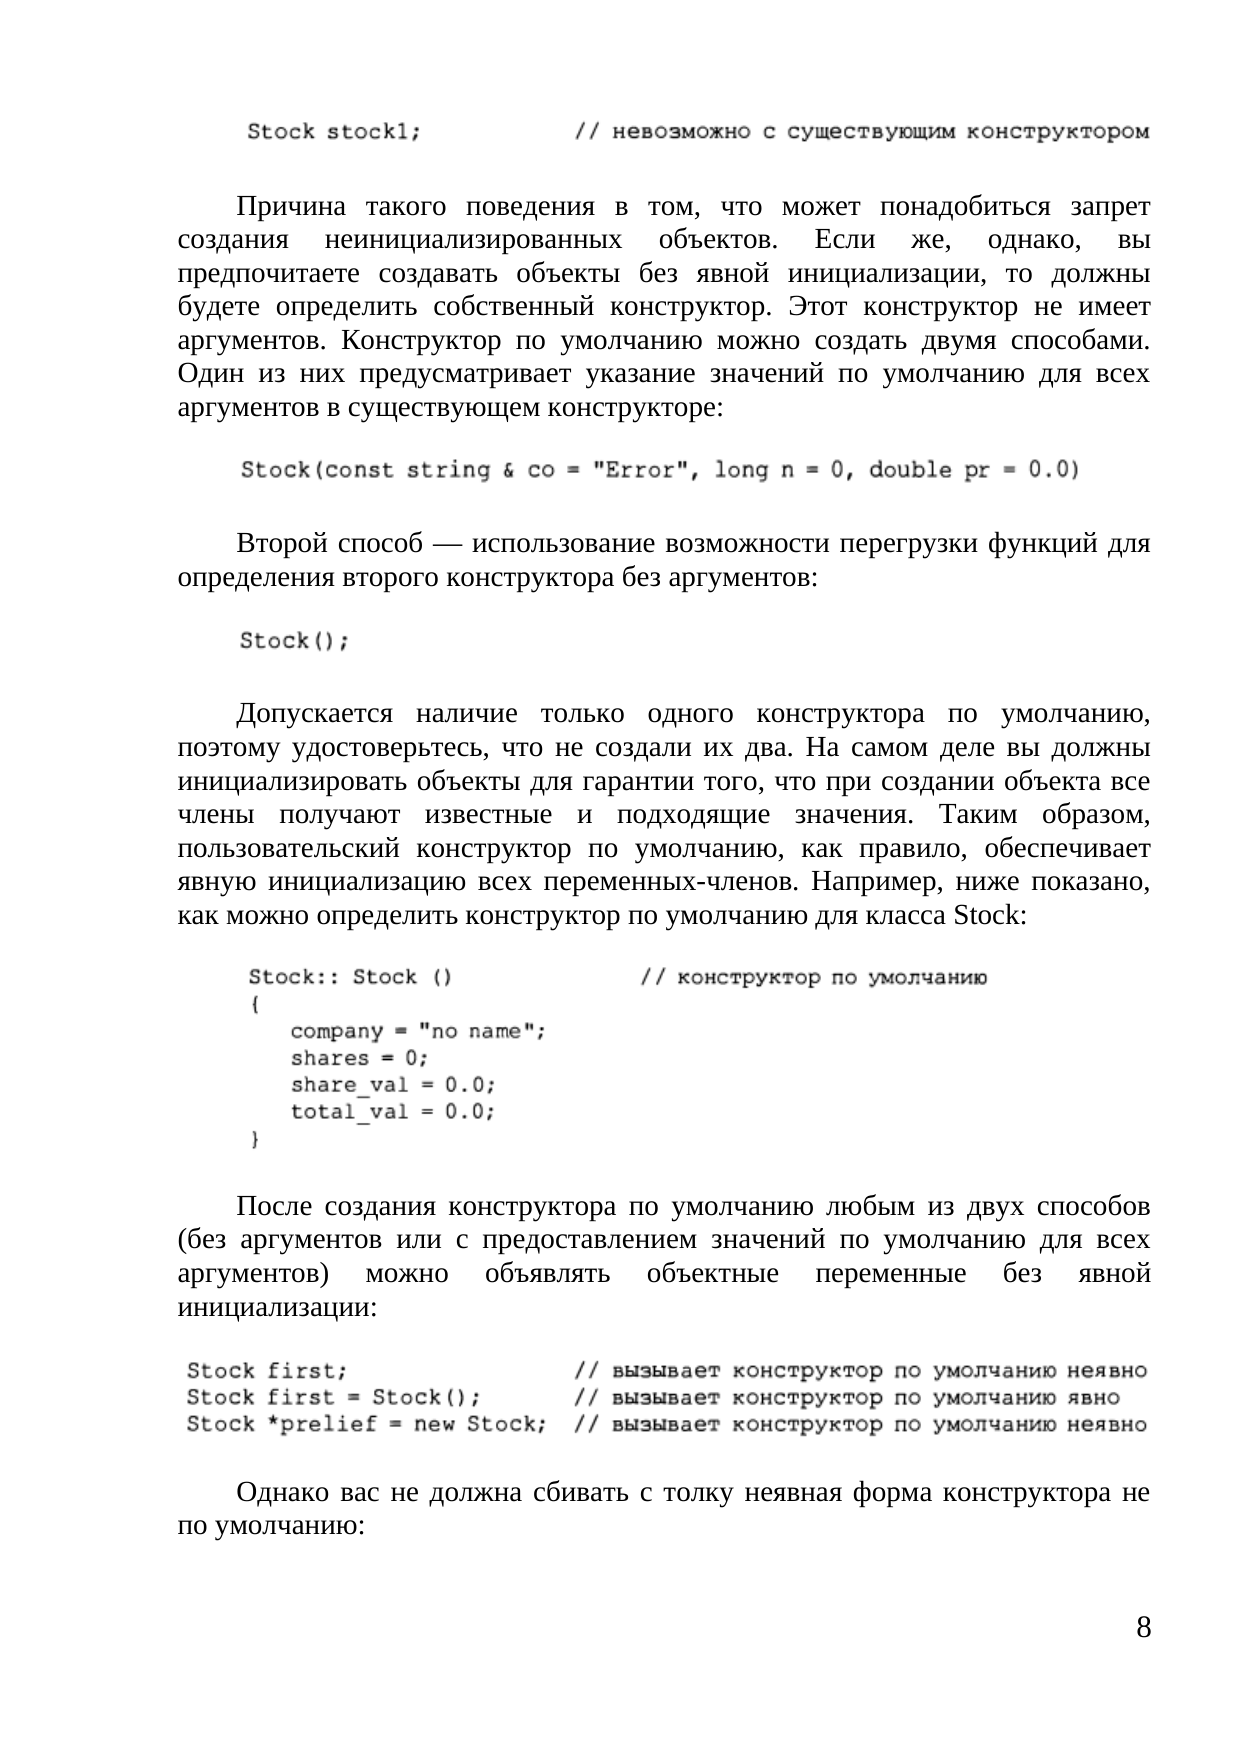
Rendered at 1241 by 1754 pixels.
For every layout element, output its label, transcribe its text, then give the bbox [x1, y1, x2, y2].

text Второй способ — использование возможности перегрузки функций для определения второго конструктора без аргументов: [177, 525, 1152, 592]
picture [236, 118, 1155, 151]
picture [236, 963, 993, 1155]
text Причина такого поведения в том, что может понадобиться запрет создания неинициализированных объектов. Если же, однако, вы предпочитаете создавать объекты без явной инициализации, то должны будете определить собственный конструктор. Этот конструктор не имеет аргументов. Конструктор по умолчанию можно создать двумя способами. Один из них предусматривает указание значений по умолчанию для всех аргументов в существующем конструкторе: [177, 188, 1152, 422]
picture [236, 456, 1087, 486]
text Допускается наличие только одного конструктора по умолчанию, поэтому удостоверьтесь, что не создали их два. На самом деле вы должны инициализировать объекты для гарантии того, что при создании объекта все члены получают известные и подходящие значения. Таким образом, пользовательский конструктор по умолчанию, как правило, обеспечивает явную инициализацию всех переменных-членов. Например, ниже показано, как можно определить конструктор по умолчанию для класса Stock: [177, 696, 1152, 930]
text Однако вас не должна сбивать с толку неявная форма конструктора не по умолчанию: [177, 1474, 1152, 1541]
picture [236, 626, 354, 658]
picture [177, 1355, 1151, 1441]
text После создания конструктора по умолчанию любым из двух способов (без аргументов или с предоставлением значений по умолчанию для всех аргументов) можно объявлять объектные переменные без явной инициализации: [177, 1188, 1152, 1322]
